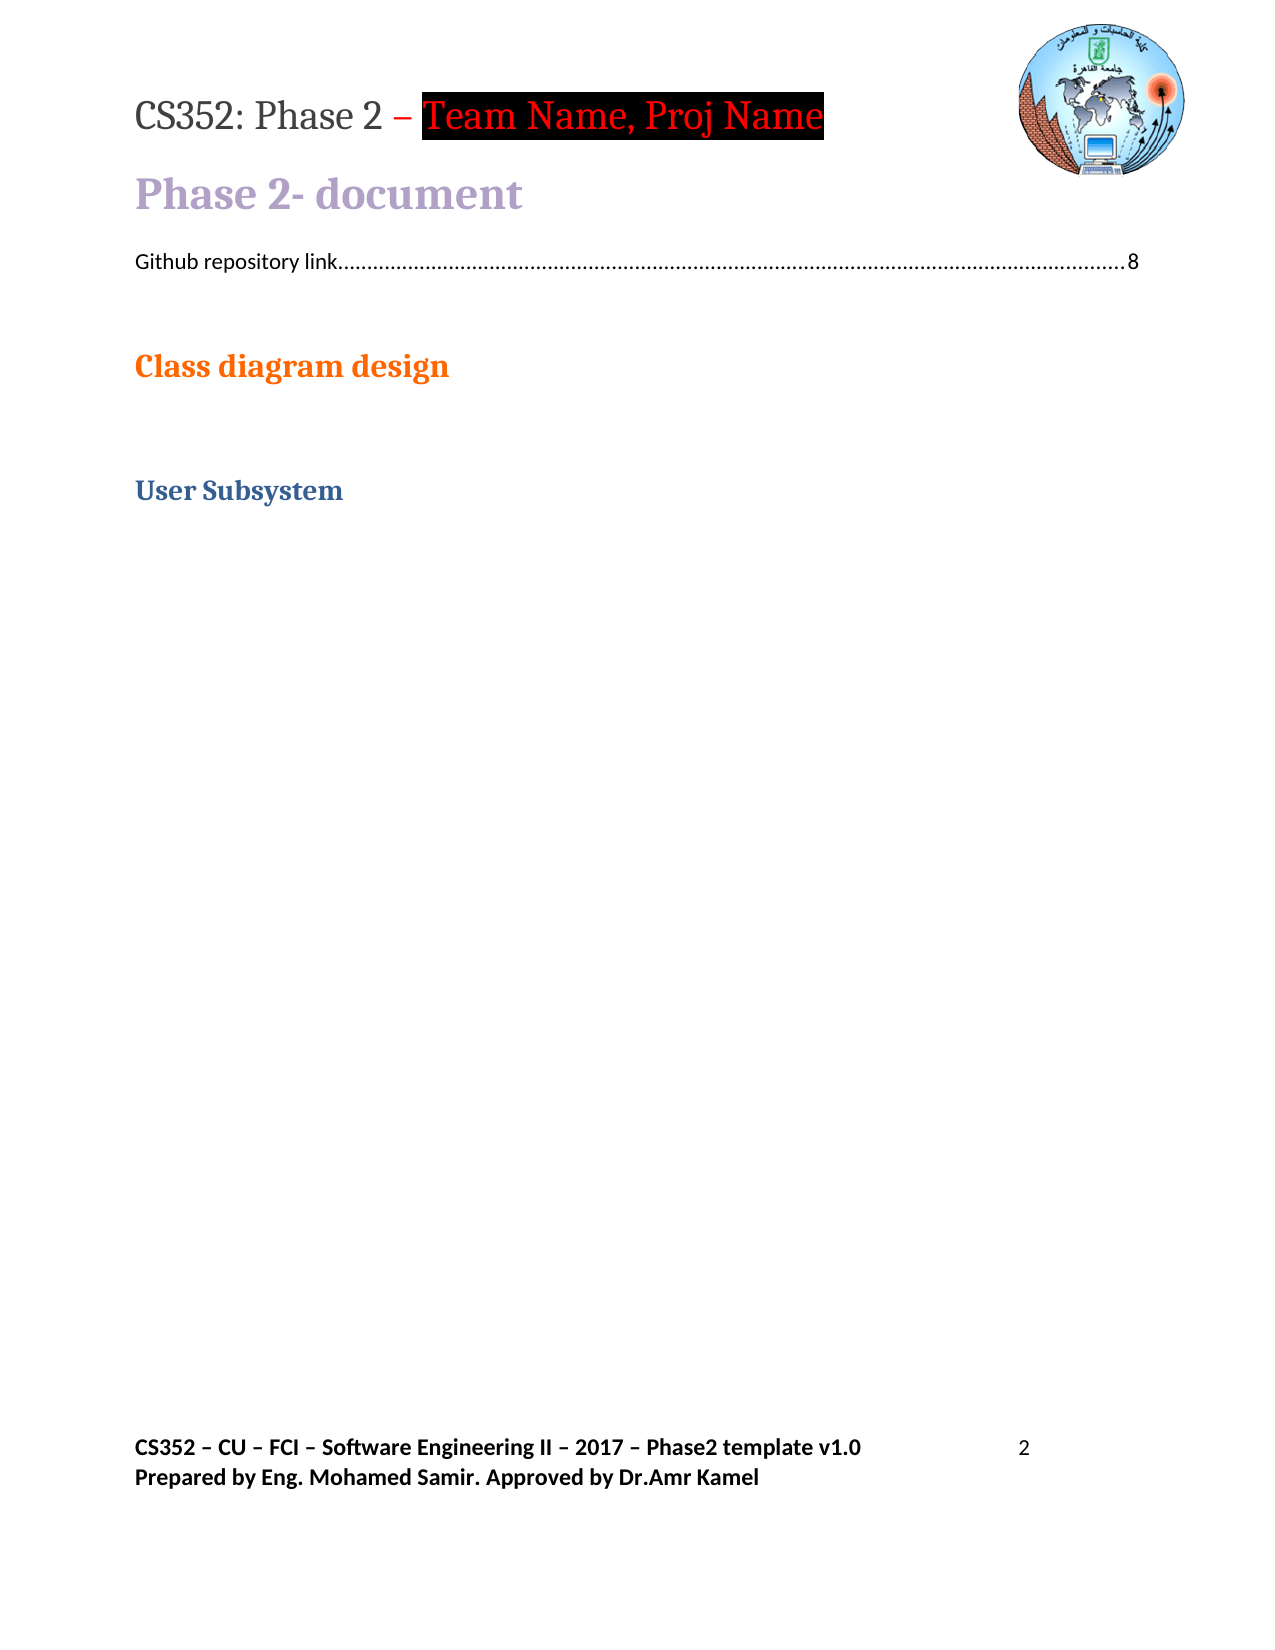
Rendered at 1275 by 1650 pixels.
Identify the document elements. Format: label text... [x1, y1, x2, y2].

subtitle User Subsystem [135, 474, 1140, 508]
subtitle Class diagram design [135, 347, 1140, 386]
picture [1018, 24, 1186, 180]
